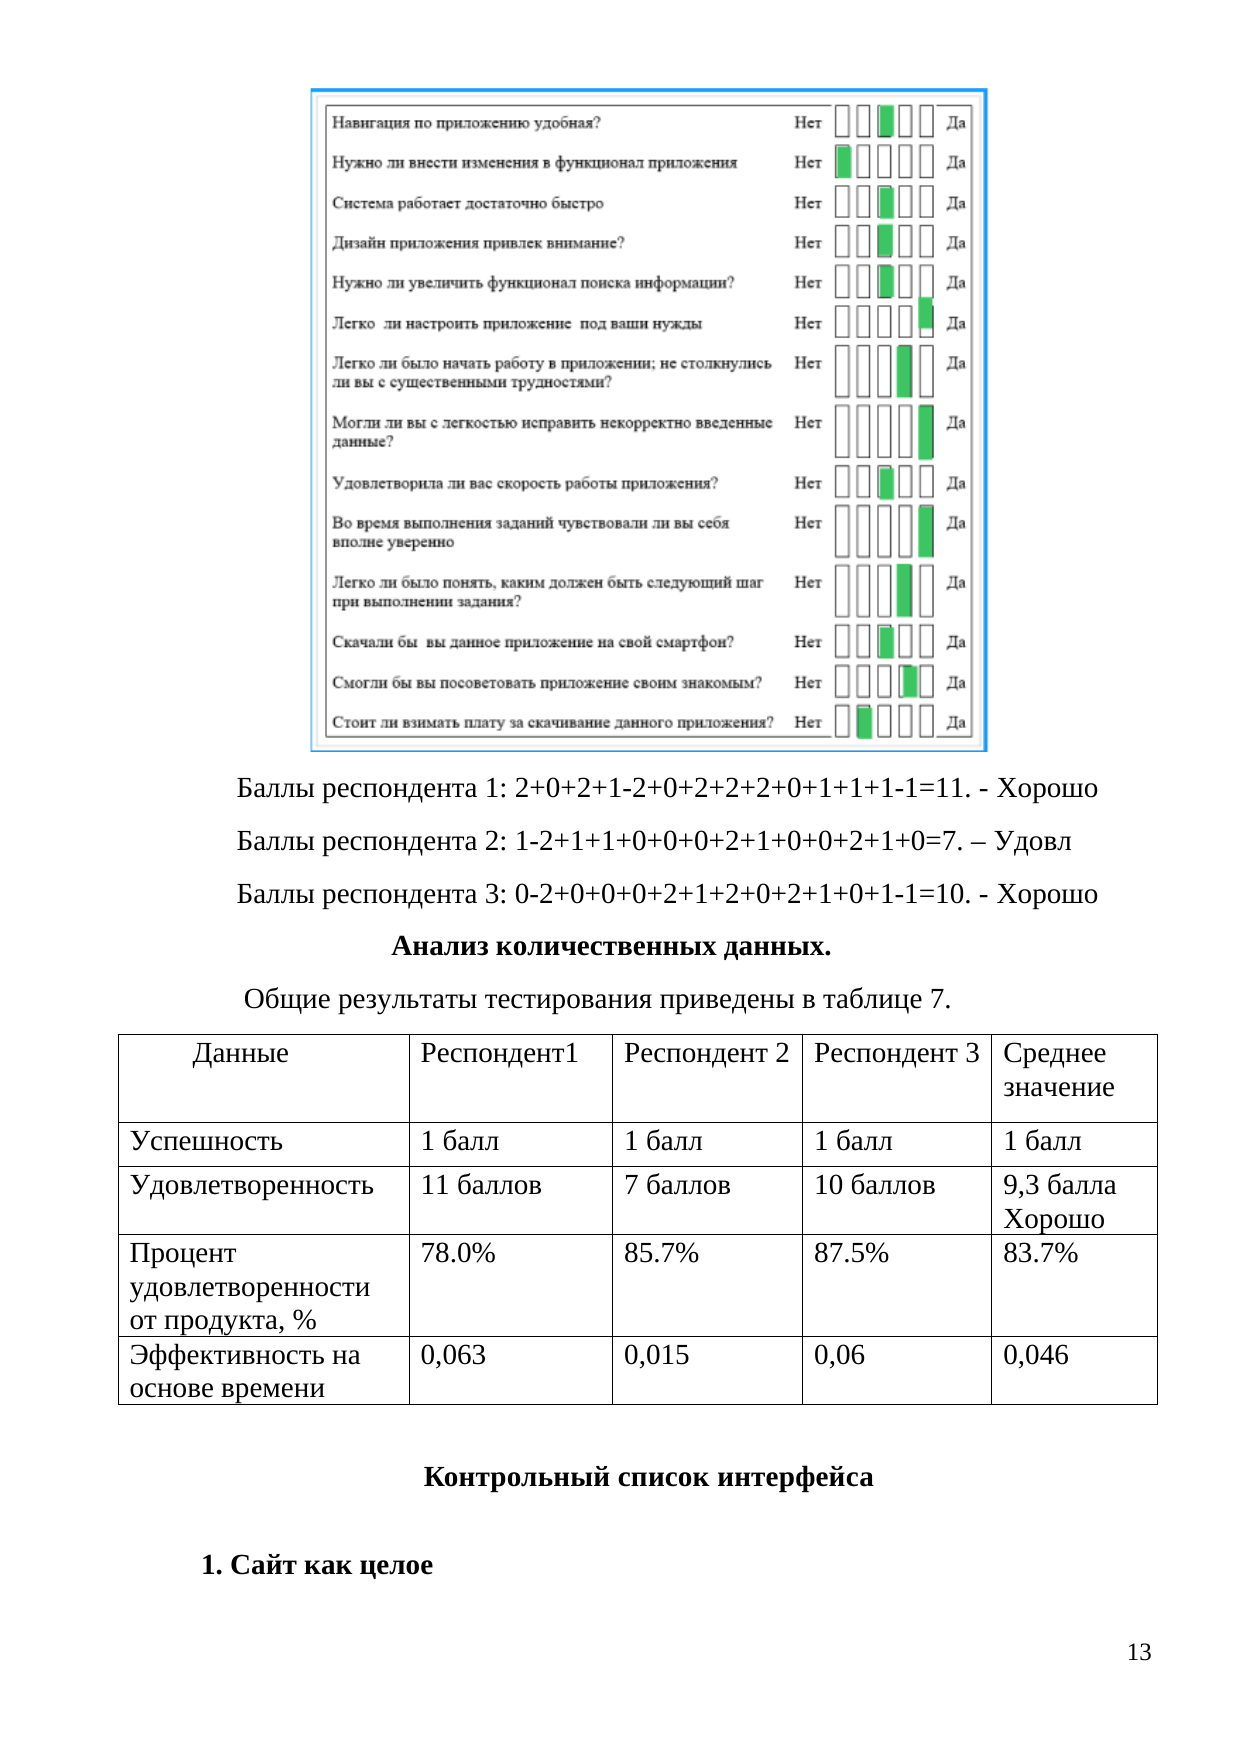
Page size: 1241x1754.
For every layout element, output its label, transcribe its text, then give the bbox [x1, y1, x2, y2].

text Баллы респондента 1: 2+0+2+1-2+0+2+2+2+0+1+1+1-1=11. - Хорошо [148, 770, 1152, 804]
table_cell 1 балл [613, 1123, 802, 1166]
table_cell 0,046 [992, 1337, 1157, 1404]
table_cell 85.7% [613, 1235, 802, 1336]
table_cell 1 балл [992, 1123, 1157, 1166]
table_cell 0,06 [803, 1337, 991, 1404]
table_cell Процент удовлетворенности от продукта, % [119, 1235, 409, 1336]
table_header Данные [119, 1035, 409, 1122]
table_cell Успешность [119, 1123, 409, 1166]
table_cell 10 баллов [803, 1167, 991, 1234]
table_cell 1 балл [803, 1123, 991, 1166]
table_cell 87.5% [803, 1235, 991, 1336]
table_cell Удовлетворенность [119, 1167, 409, 1234]
table_header Респондент 2 [613, 1035, 802, 1122]
table_cell Эффективность на основе времени [119, 1337, 409, 1404]
table_cell 83.7% [992, 1235, 1157, 1336]
table_cell 0,015 [613, 1337, 802, 1404]
text Баллы респондента 3: 0-2+0+0+0+2+1+2+0+2+1+0+1-1=10. - Хорошо [148, 876, 1152, 909]
table_cell 9,3 балла Хорошо [992, 1167, 1157, 1234]
table_cell 7 баллов [613, 1167, 802, 1234]
table_header Респондент1 [410, 1035, 612, 1122]
text 1. Сайт как целое [148, 1547, 1152, 1581]
table_cell 11 баллов [410, 1167, 612, 1234]
table_header Респондент 3 [803, 1035, 991, 1122]
text Контрольный список интерфейса [148, 1459, 1150, 1493]
picture [310, 88, 989, 752]
text Баллы респондента 2: 1-2+1+1+0+0+0+2+1+0+0+2+1+0=7. – Удовл [148, 823, 1152, 856]
table_header Среднее значение [992, 1035, 1157, 1122]
table_cell 78.0% [410, 1235, 612, 1336]
text Общие результаты тестирования приведены в таблице 7. [148, 981, 1152, 1015]
text Анализ количественных данных. [148, 928, 1152, 962]
table_cell 1 балл [410, 1123, 612, 1166]
table_cell 0,063 [410, 1337, 612, 1404]
